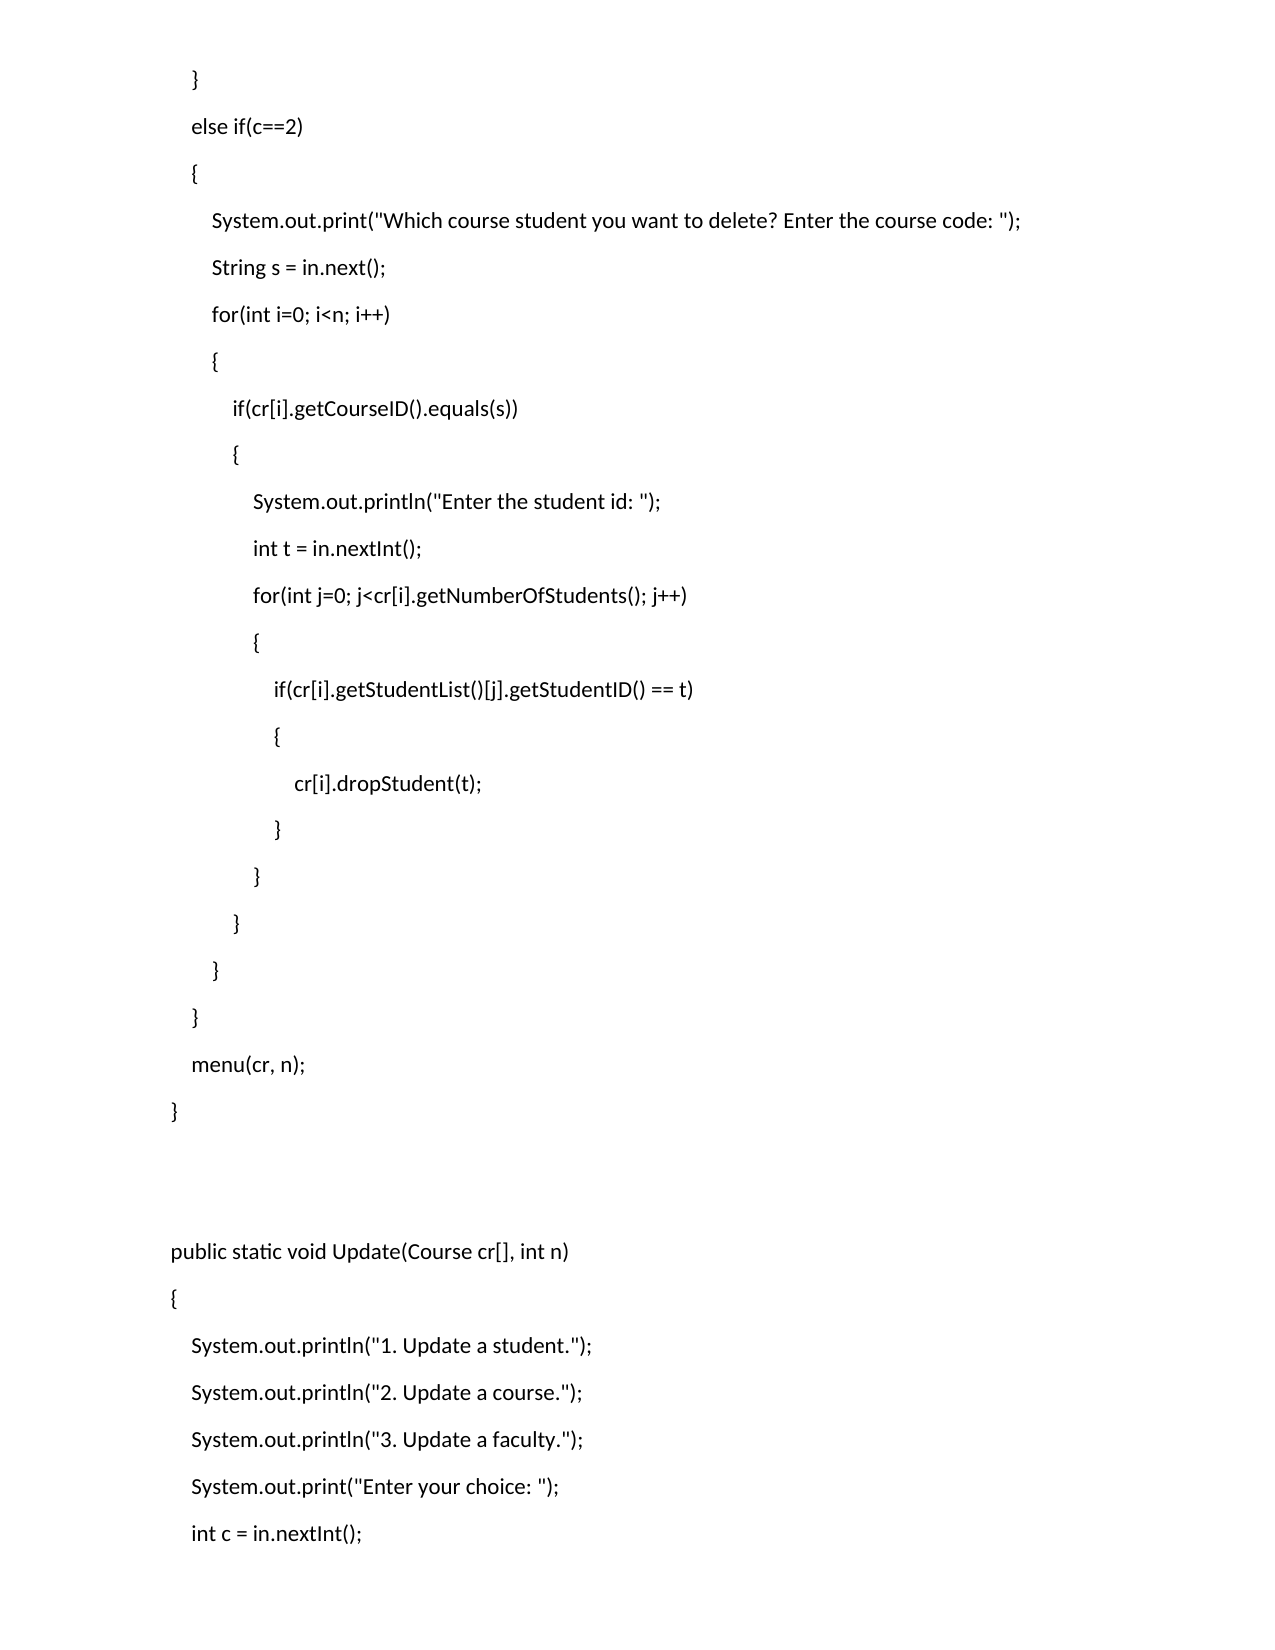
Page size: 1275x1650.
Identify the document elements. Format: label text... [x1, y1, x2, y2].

text } [150, 816, 1125, 844]
text { [150, 722, 1125, 750]
text cr[i].dropStudent(t); [150, 769, 1125, 797]
text { [150, 347, 1125, 375]
text System.out.println("3. Update a faculty."); [150, 1425, 1125, 1453]
text System.out.print("Which course student you want to delete? Enter the course code: "); [150, 206, 1125, 234]
text } [150, 1097, 1125, 1125]
text else if(c==2) [150, 112, 1125, 141]
text } [150, 66, 1125, 94]
text { [150, 1284, 1125, 1312]
text System.out.println("1. Update a student."); [150, 1331, 1125, 1359]
text { [150, 441, 1125, 469]
text System.out.println("Enter the student id: "); [150, 487, 1125, 516]
text { [150, 628, 1125, 656]
text public static void Update(Course cr[], int n) [150, 1237, 1125, 1266]
text int t = in.nextInt(); [150, 534, 1125, 562]
text System.out.println("2. Update a course."); [150, 1378, 1125, 1406]
text } [150, 909, 1125, 937]
text menu(cr, n); [150, 1050, 1125, 1078]
text if(cr[i].getStudentList()[j].getStudentID() == t) [150, 675, 1125, 703]
text } [150, 862, 1125, 891]
text for(int j=0; j<cr[i].getNumberOfStudents(); j++) [150, 581, 1125, 609]
text String s = in.next(); [150, 253, 1125, 281]
text } [150, 1003, 1125, 1031]
text for(int i=0; i<n; i++) [150, 300, 1125, 328]
text int c = in.nextInt(); [150, 1519, 1125, 1547]
text if(cr[i].getCourseID().equals(s)) [150, 394, 1125, 422]
text System.out.print("Enter your choice: "); [150, 1472, 1125, 1500]
text { [150, 159, 1125, 187]
text } [150, 956, 1125, 984]
